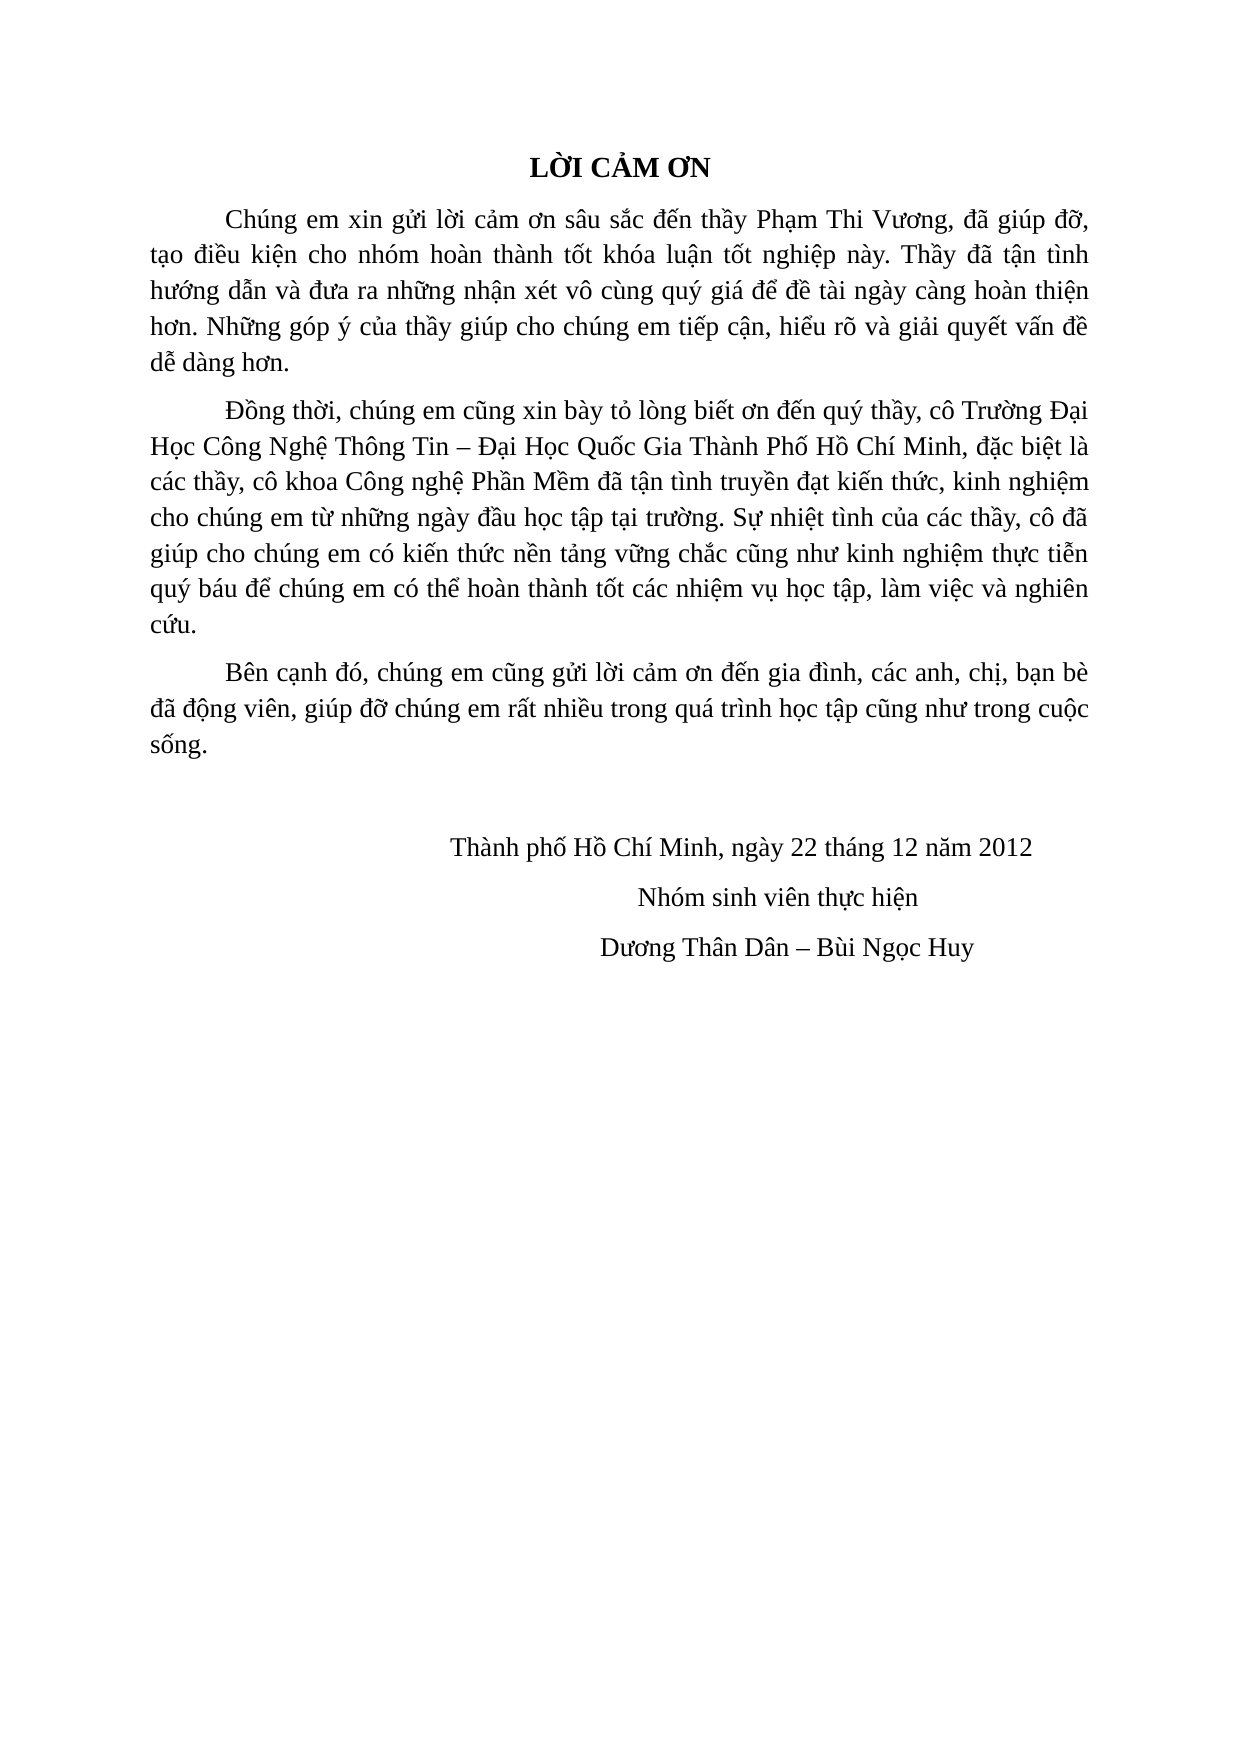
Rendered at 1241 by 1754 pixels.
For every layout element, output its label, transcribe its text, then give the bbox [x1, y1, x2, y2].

text Dương Thân Dân – Bùi Ngọc Huy [525, 931, 1090, 962]
text Thành phố Hồ Chí Minh, ngày 22 tháng 12 năm 2012 [375, 831, 1090, 862]
text LỜI CẢM ƠN [150, 150, 1090, 183]
text Nhóm sinh viên thực hiện [525, 881, 1090, 912]
text Bên cạnh đó, chúng em cũng gửi lời cảm ơn đến gia đình, các anh, chị, bạn bè đã động viên, giúp đỡ chúng em rất nhiều trong quá trình học tập cũng như trong cuộc sống. [150, 657, 1090, 759]
text Đồng thời, chúng em cũng xin bày tỏ lòng biết ơn đến quý thầy, cô Trường Đại Học Công Nghệ Thông Tin – Đại Học Quốc Gia Thành Phố Hồ Chí Minh, đặc biệt là các thầy, cô khoa Công nghệ Phần Mềm đã tận tình truyền đạt kiến thức, kinh nghiệm cho chúng em từ những ngày đầu học tập tại trường. Sự nhiệt tình của các thầy, cô đã giúp cho chúng em có kiến thức nền tảng vững chắc cũng như kinh nghiệm thực tiễn quý báu để chúng em có thể hoàn thành tốt các nhiệm vụ học tập, làm việc và nghiên cứu. [150, 394, 1090, 639]
text Chúng em xin gửi lời cảm ơn sâu sắc đến thầy Phạm Thi Vương, đã giúp đỡ, tạo điều kiện cho nhóm hoàn thành tốt khóa luận tốt nghiệp này. Thầy đã tận tình hướng dẫn và đưa ra những nhận xét vô cùng quý giá để đề tài ngày càng hoàn thiện hơn. Những góp ý của thầy giúp cho chúng em tiếp cận, hiểu rõ và giải quyết vấn đề dễ dàng hơn. [150, 203, 1090, 377]
